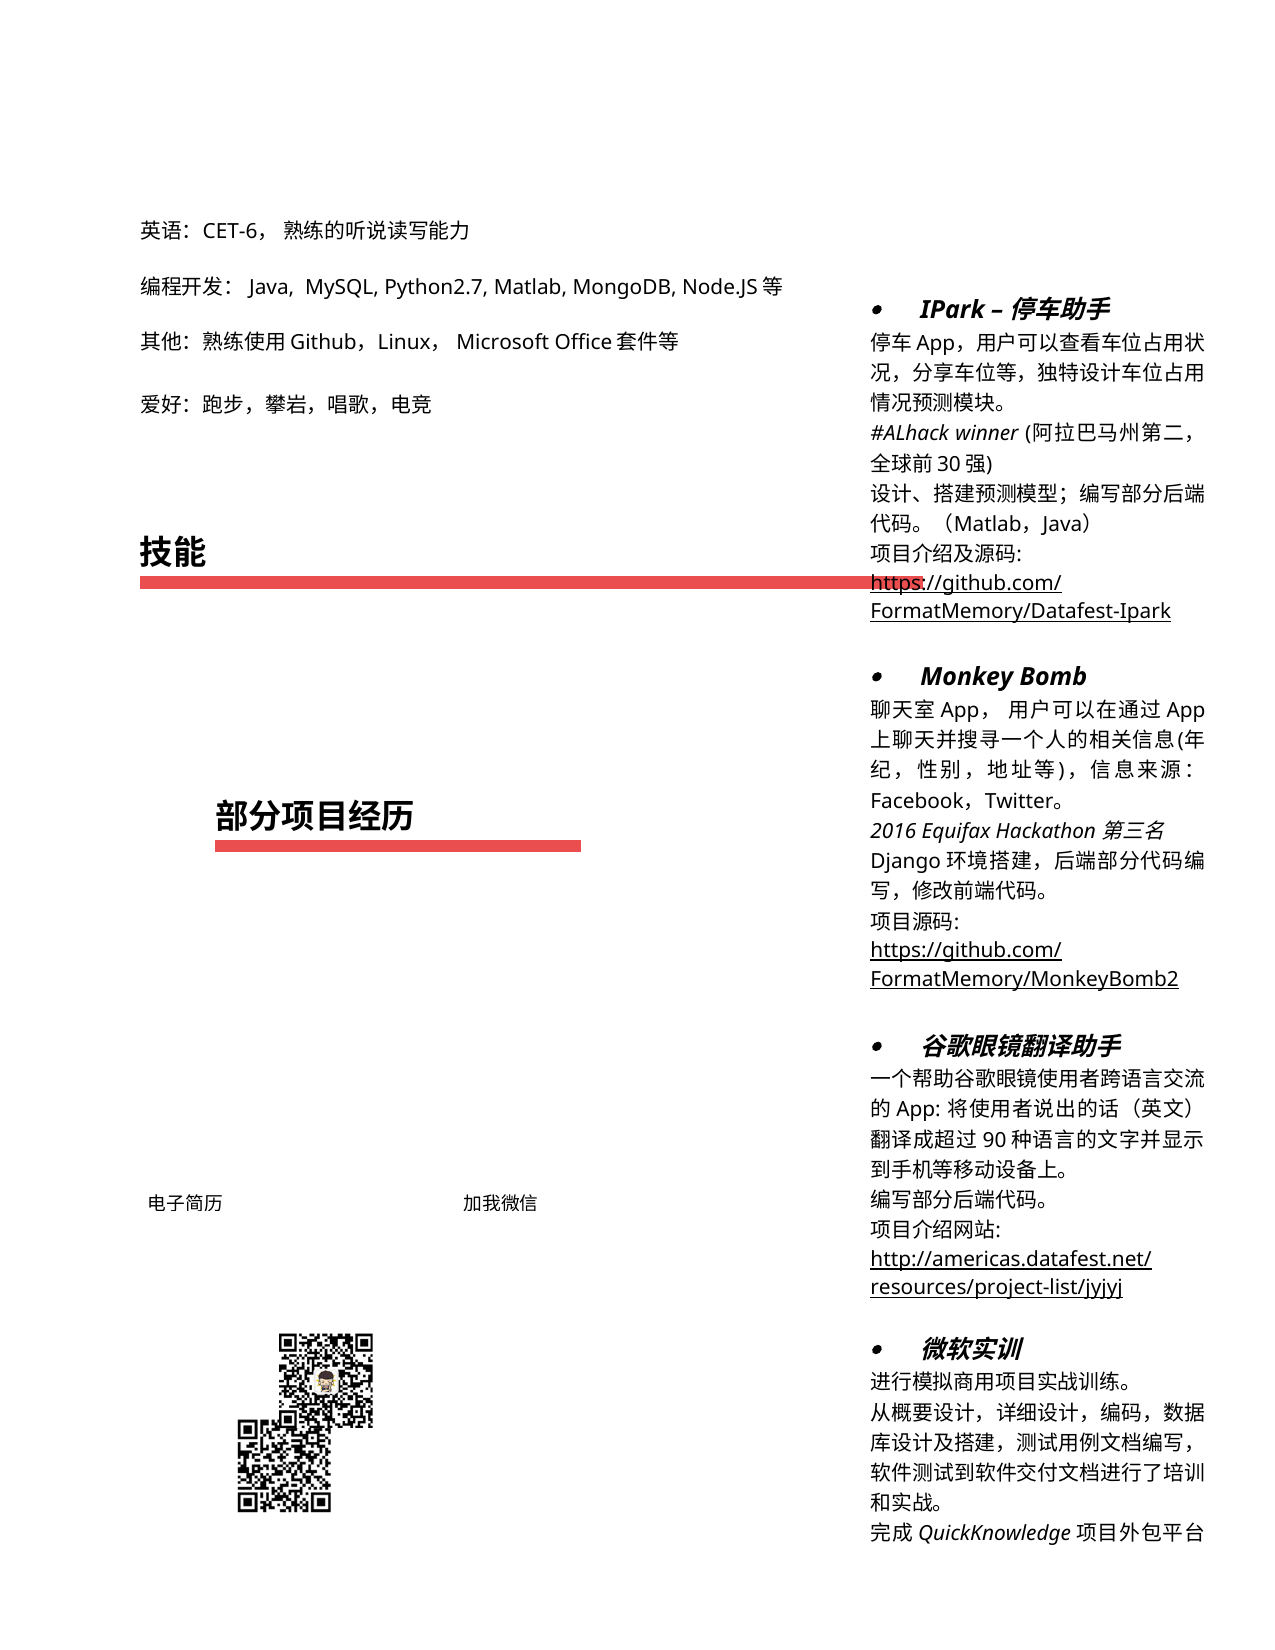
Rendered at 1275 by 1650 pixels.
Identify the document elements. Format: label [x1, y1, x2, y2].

picture [226, 1333, 373, 1523]
